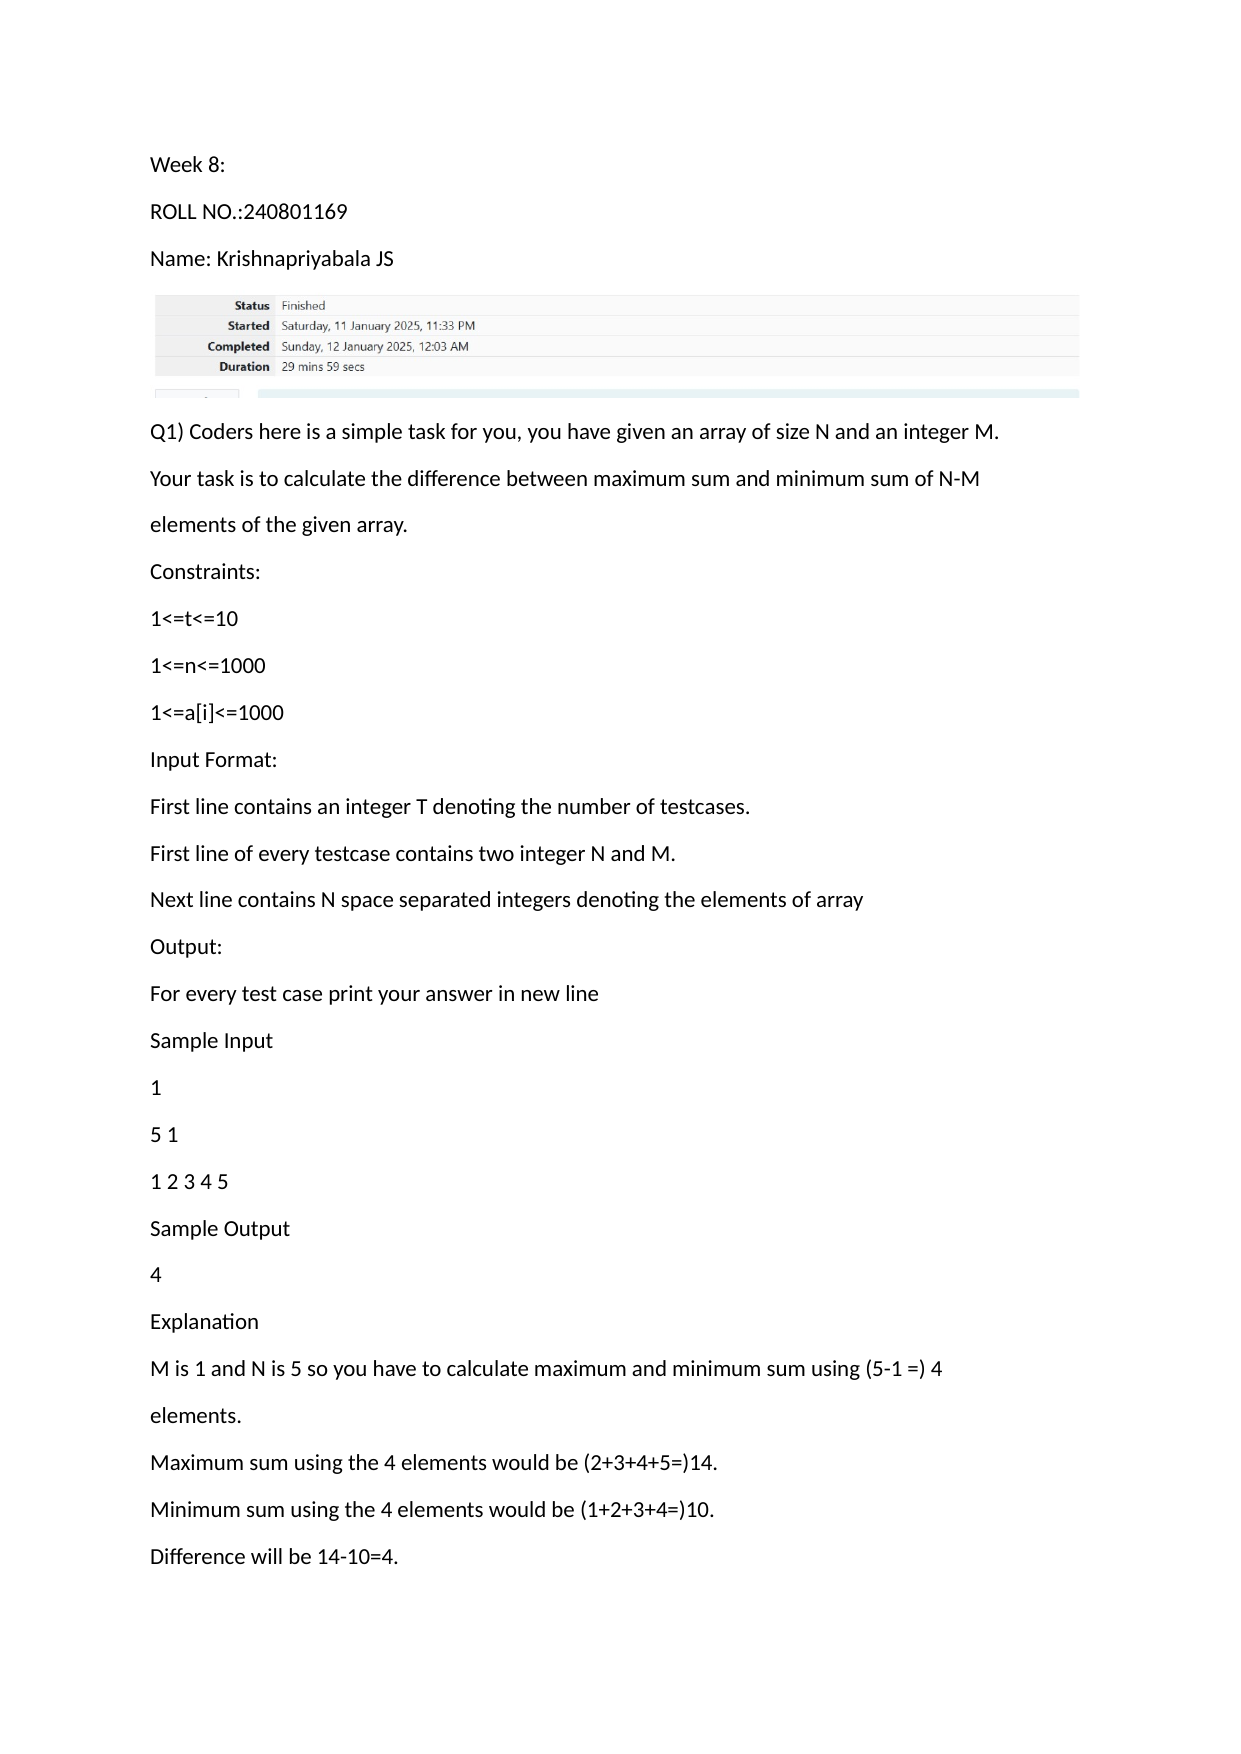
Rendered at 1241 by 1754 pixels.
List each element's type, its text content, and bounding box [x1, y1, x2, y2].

text Q1) Coders here is a simple task for you, you have given an array of size N and an integer M. [150, 417, 1090, 445]
text For every test case print your answer in new line [150, 979, 1090, 1007]
text Difference will be 14-10=4. [150, 1542, 1090, 1570]
text M is 1 and N is 5 so you have to calculate maximum and minimum sum using (5-1 =) 4 [150, 1354, 1090, 1382]
text Week 8: [150, 150, 1090, 178]
text 5 1 [150, 1120, 1090, 1148]
text Maximum sum using the 4 elements would be (2+3+4+5=)14. [150, 1448, 1090, 1476]
text 1<=n<=1000 [150, 651, 1090, 679]
text 1<=t<=10 [150, 604, 1090, 632]
text First line of every testcase contains two integer N and M. [150, 839, 1090, 867]
text Output: [150, 932, 1090, 960]
text 1 [150, 1073, 1090, 1101]
text Next line contains N space separated integers denoting the elements of array [150, 886, 1090, 913]
text 4 [150, 1261, 1090, 1288]
text Constraints: [150, 557, 1090, 585]
text 1 2 3 4 5 [150, 1167, 1090, 1195]
text ROLL NO.:240801169 [150, 197, 1090, 225]
text 1<=a[i]<=1000 [150, 698, 1090, 726]
text Input Format: [150, 745, 1090, 773]
text elements. [150, 1401, 1090, 1429]
text Minimum sum using the 4 elements would be (1+2+3+4=)10. [150, 1495, 1090, 1523]
text First line contains an integer T denoting the number of testcases. [150, 792, 1090, 820]
text Sample Input [150, 1026, 1090, 1054]
text Your task is to calculate the difference between maximum sum and minimum sum of N-M [150, 464, 1090, 492]
text elements of the given array. [150, 511, 1090, 538]
text Sample Output [150, 1214, 1090, 1242]
text Explanation [150, 1307, 1090, 1335]
text Name: Krishnapriyabala JS [150, 244, 1090, 272]
